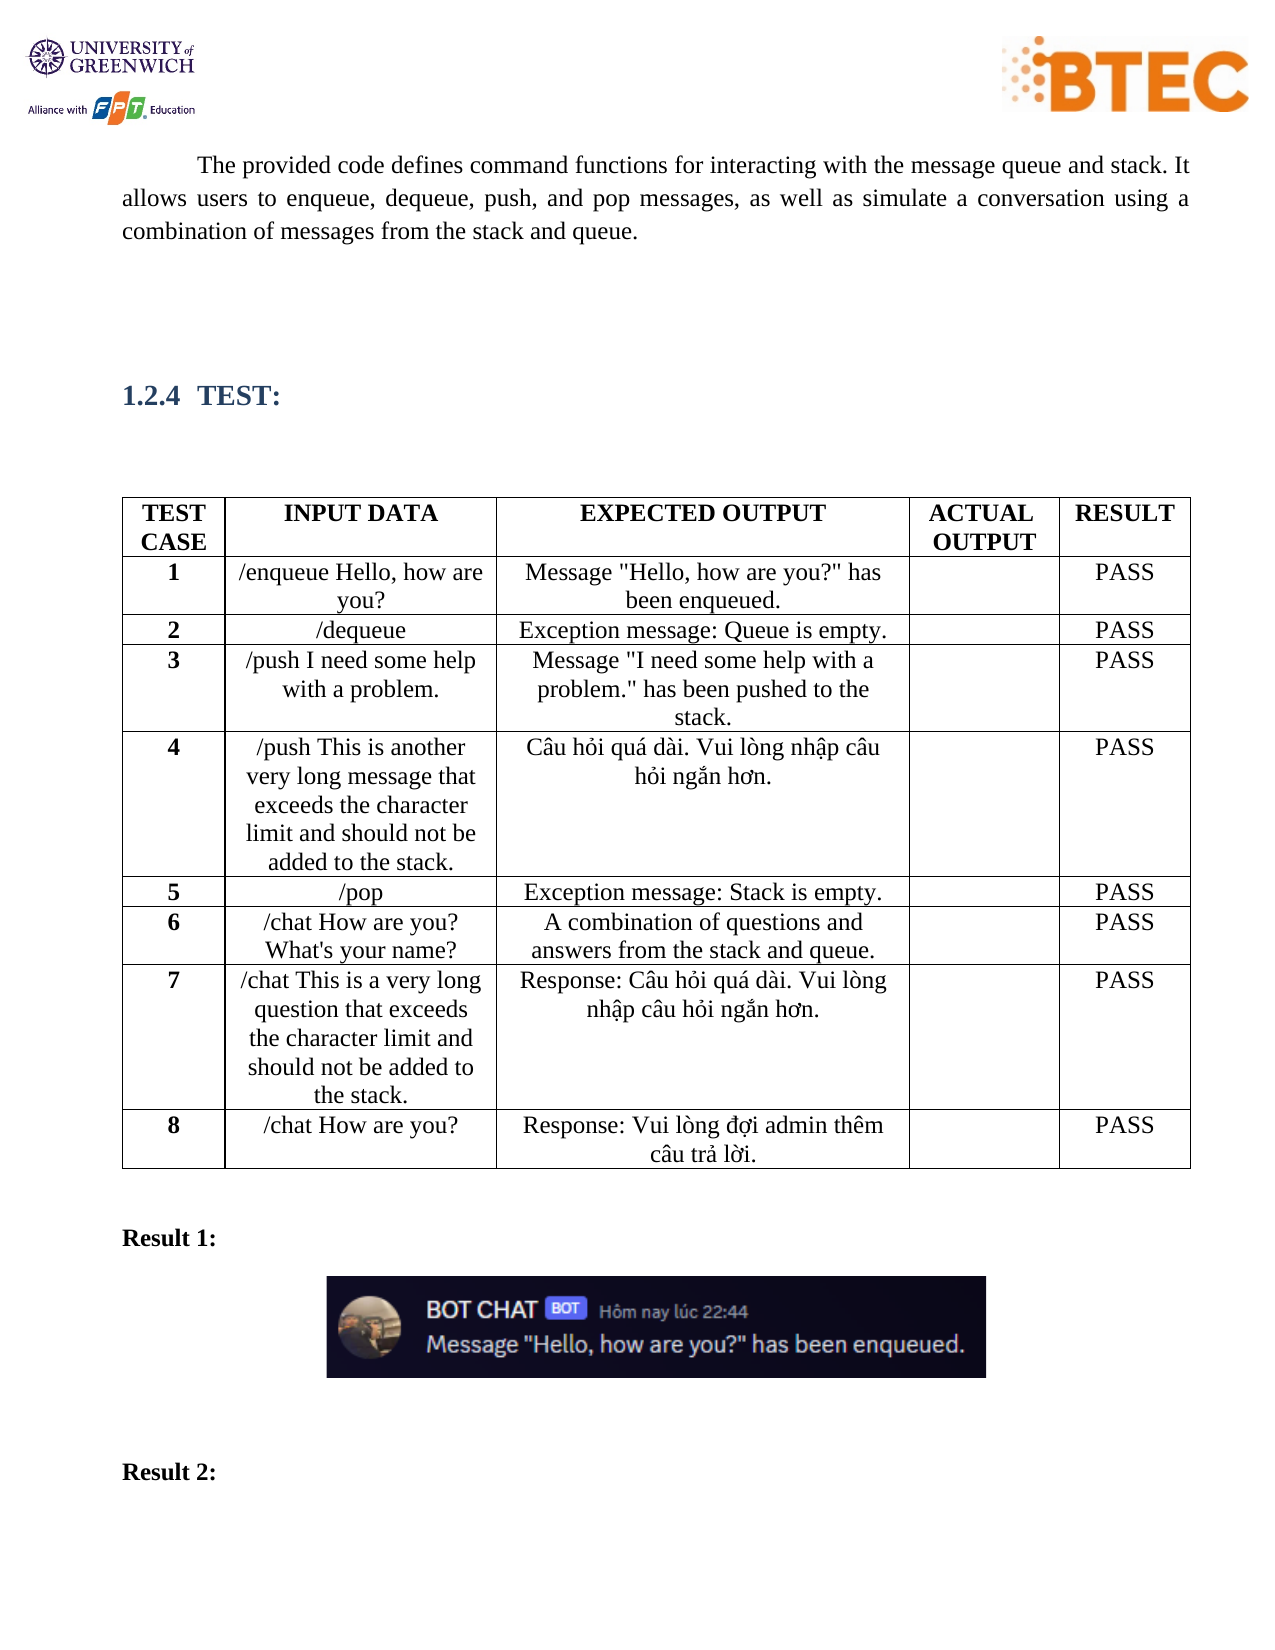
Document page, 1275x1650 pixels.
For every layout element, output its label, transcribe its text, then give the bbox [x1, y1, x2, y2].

table_cell /push This is another very long message that exceeds the character limit and should not be added to the stack. [226, 732, 496, 876]
table_header RESULT [1060, 498, 1190, 556]
table_cell [910, 907, 1059, 964]
table_cell A combination of questions and answers from the stack and queue. [497, 907, 909, 964]
table_cell /chat How are you? [226, 1110, 496, 1168]
table_cell PASS [1060, 965, 1190, 1109]
table_cell 5 [123, 877, 224, 906]
table_cell Message "I need some help with a problem." has been pushed to the stack. [497, 645, 909, 731]
table_cell [910, 965, 1059, 1109]
table_cell [910, 732, 1059, 876]
table_cell 7 [123, 965, 224, 1109]
table_cell /dequeue [226, 615, 496, 644]
table_cell PASS [1060, 907, 1190, 964]
table_cell [910, 645, 1059, 731]
table_cell PASS [1060, 877, 1190, 906]
table_cell [910, 877, 1059, 906]
table_cell /enqueue Hello, how are you? [226, 557, 496, 614]
picture [1001, 36, 1249, 112]
table_cell 2 [123, 615, 224, 644]
table_cell /chat How are you? What's your name? [226, 907, 496, 964]
table_cell Message "Hello, how are you?" has been enqueued. [497, 557, 909, 614]
table_cell PASS [1060, 645, 1190, 731]
table_header EXPECTED OUTPUT [497, 498, 909, 556]
table_cell 8 [123, 1110, 224, 1168]
table_cell PASS [1060, 732, 1190, 876]
table_cell 1 [123, 557, 224, 614]
picture [326, 1276, 987, 1378]
table_cell /chat This is a very long question that exceeds the character limit and should not be added to the stack. [226, 965, 496, 1109]
table_header INPUT DATA [226, 498, 496, 556]
table_header ACTUAL OUTPUT [910, 498, 1059, 556]
table_cell Exception message: Queue is empty. [497, 615, 909, 644]
table_cell [910, 1110, 1059, 1168]
text The provided code defines command functions for interacting with the message queue and stack. It allows users to enqueue, dequeue, push, and pop messages, as well as simulate a conversation using a combination of messages from the stack and queue. [122, 150, 1191, 245]
subtitle TEST: [122, 378, 1191, 411]
text Result 2: [122, 1457, 1191, 1486]
table_cell Câu hỏi quá dài. Vui lòng nhập câu hỏi ngắn hơn. [497, 732, 909, 876]
table_cell /pop [226, 877, 496, 906]
table_cell Exception message: Stack is empty. [497, 877, 909, 906]
table_cell /push I need some help with a problem. [226, 645, 496, 731]
table_cell PASS [1060, 615, 1190, 644]
picture [14, 25, 207, 136]
table_cell 3 [123, 645, 224, 731]
table_cell [910, 557, 1059, 614]
table_cell PASS [1060, 1110, 1190, 1168]
text Result 1: [122, 1223, 1191, 1251]
table_cell [910, 615, 1059, 644]
table_header TEST CASE [123, 498, 224, 556]
table_cell 6 [123, 907, 224, 964]
table_cell Response: Câu hỏi quá dài. Vui lòng nhập câu hỏi ngắn hơn. [497, 965, 909, 1109]
table_cell Response: Vui lòng đợi admin thêm câu trả lời. [497, 1110, 909, 1168]
table_cell 4 [123, 732, 224, 876]
table_cell PASS [1060, 557, 1190, 614]
